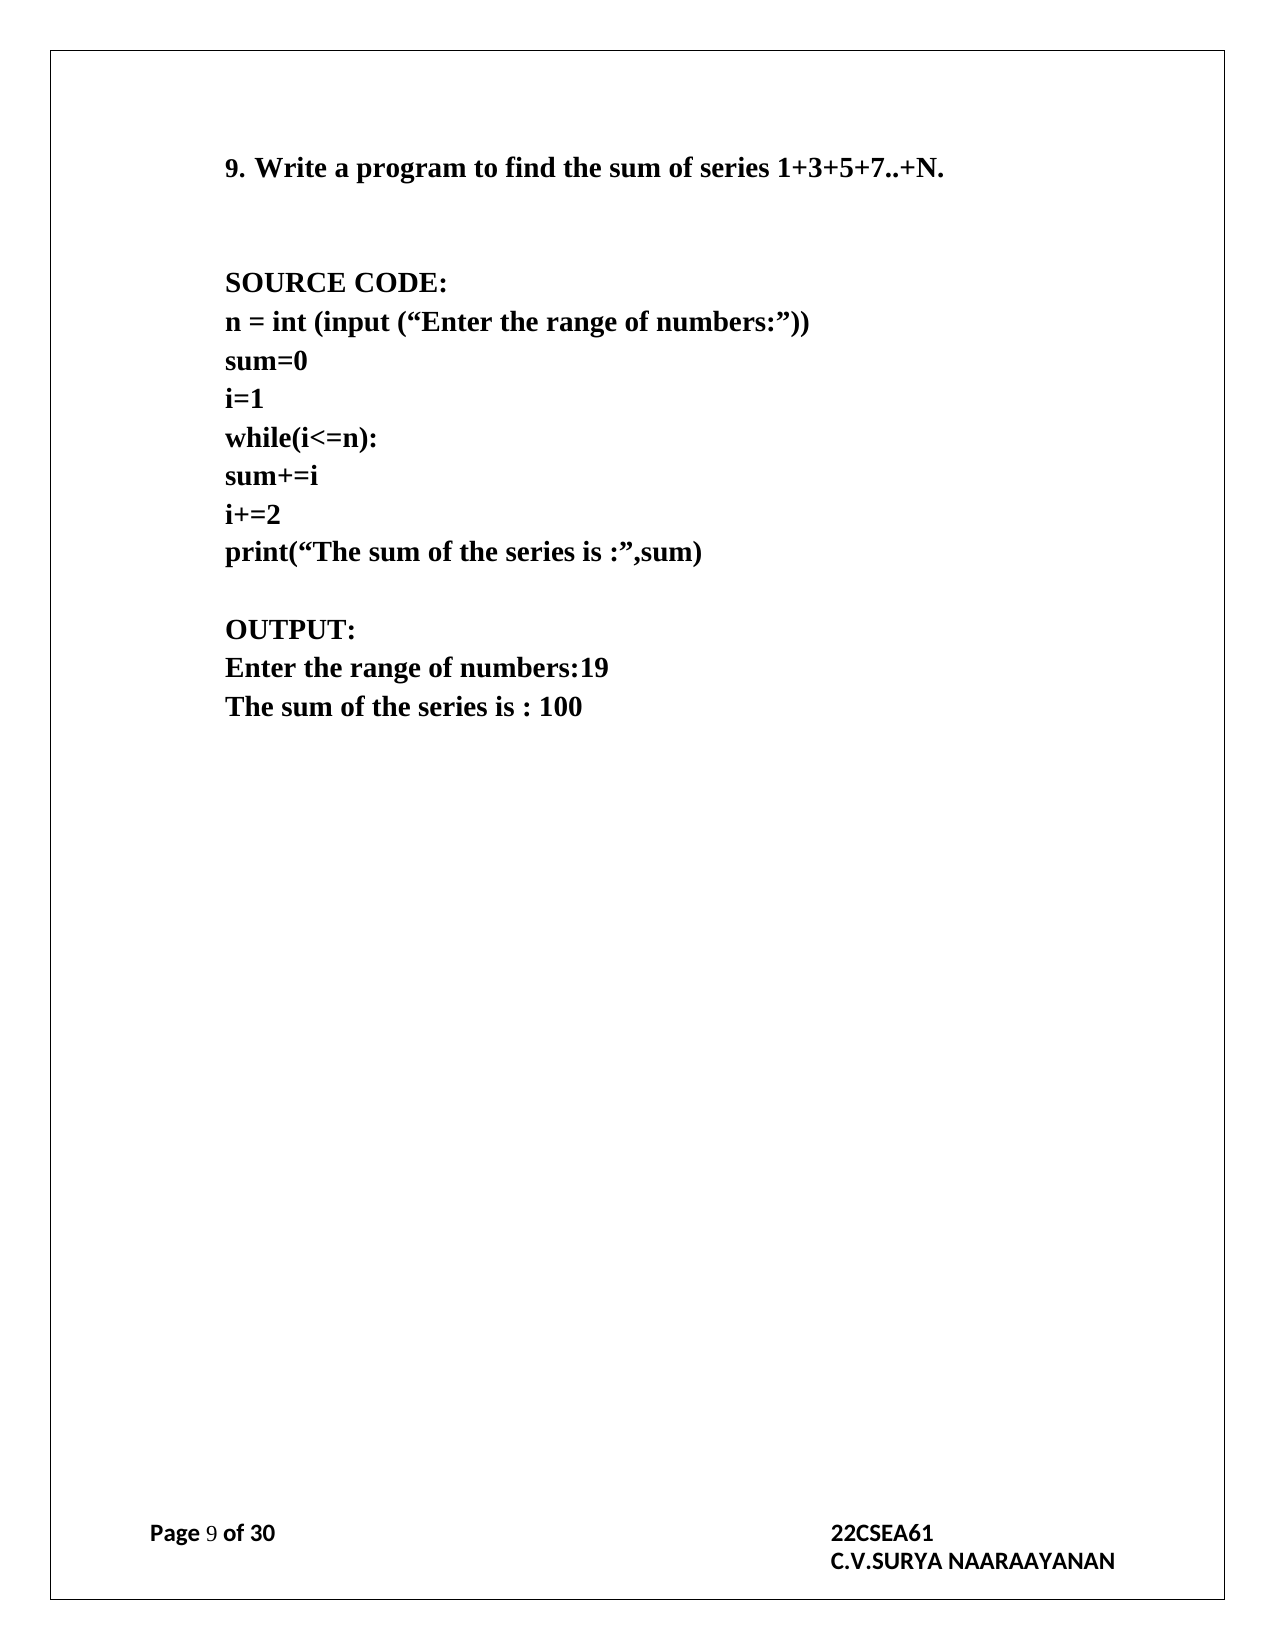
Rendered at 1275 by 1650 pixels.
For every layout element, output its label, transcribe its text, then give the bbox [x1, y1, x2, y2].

text i=1 while(i<=n): [225, 381, 380, 453]
text print(“The sum of the series is :”,sum) [225, 535, 1121, 568]
text OUTPUT: [225, 612, 1121, 645]
text n = int (input (“Enter the range of numbers:”)) sum=0 [225, 304, 812, 376]
text SOURCE CODE: [225, 266, 1121, 299]
text Enter the range of numbers:19 The sum of the series is : 100 [225, 651, 611, 723]
list Write a program to find the sum of series 1+3+5+7..+N. [225, 150, 1121, 183]
text sum+=i i+=2 [225, 458, 320, 530]
